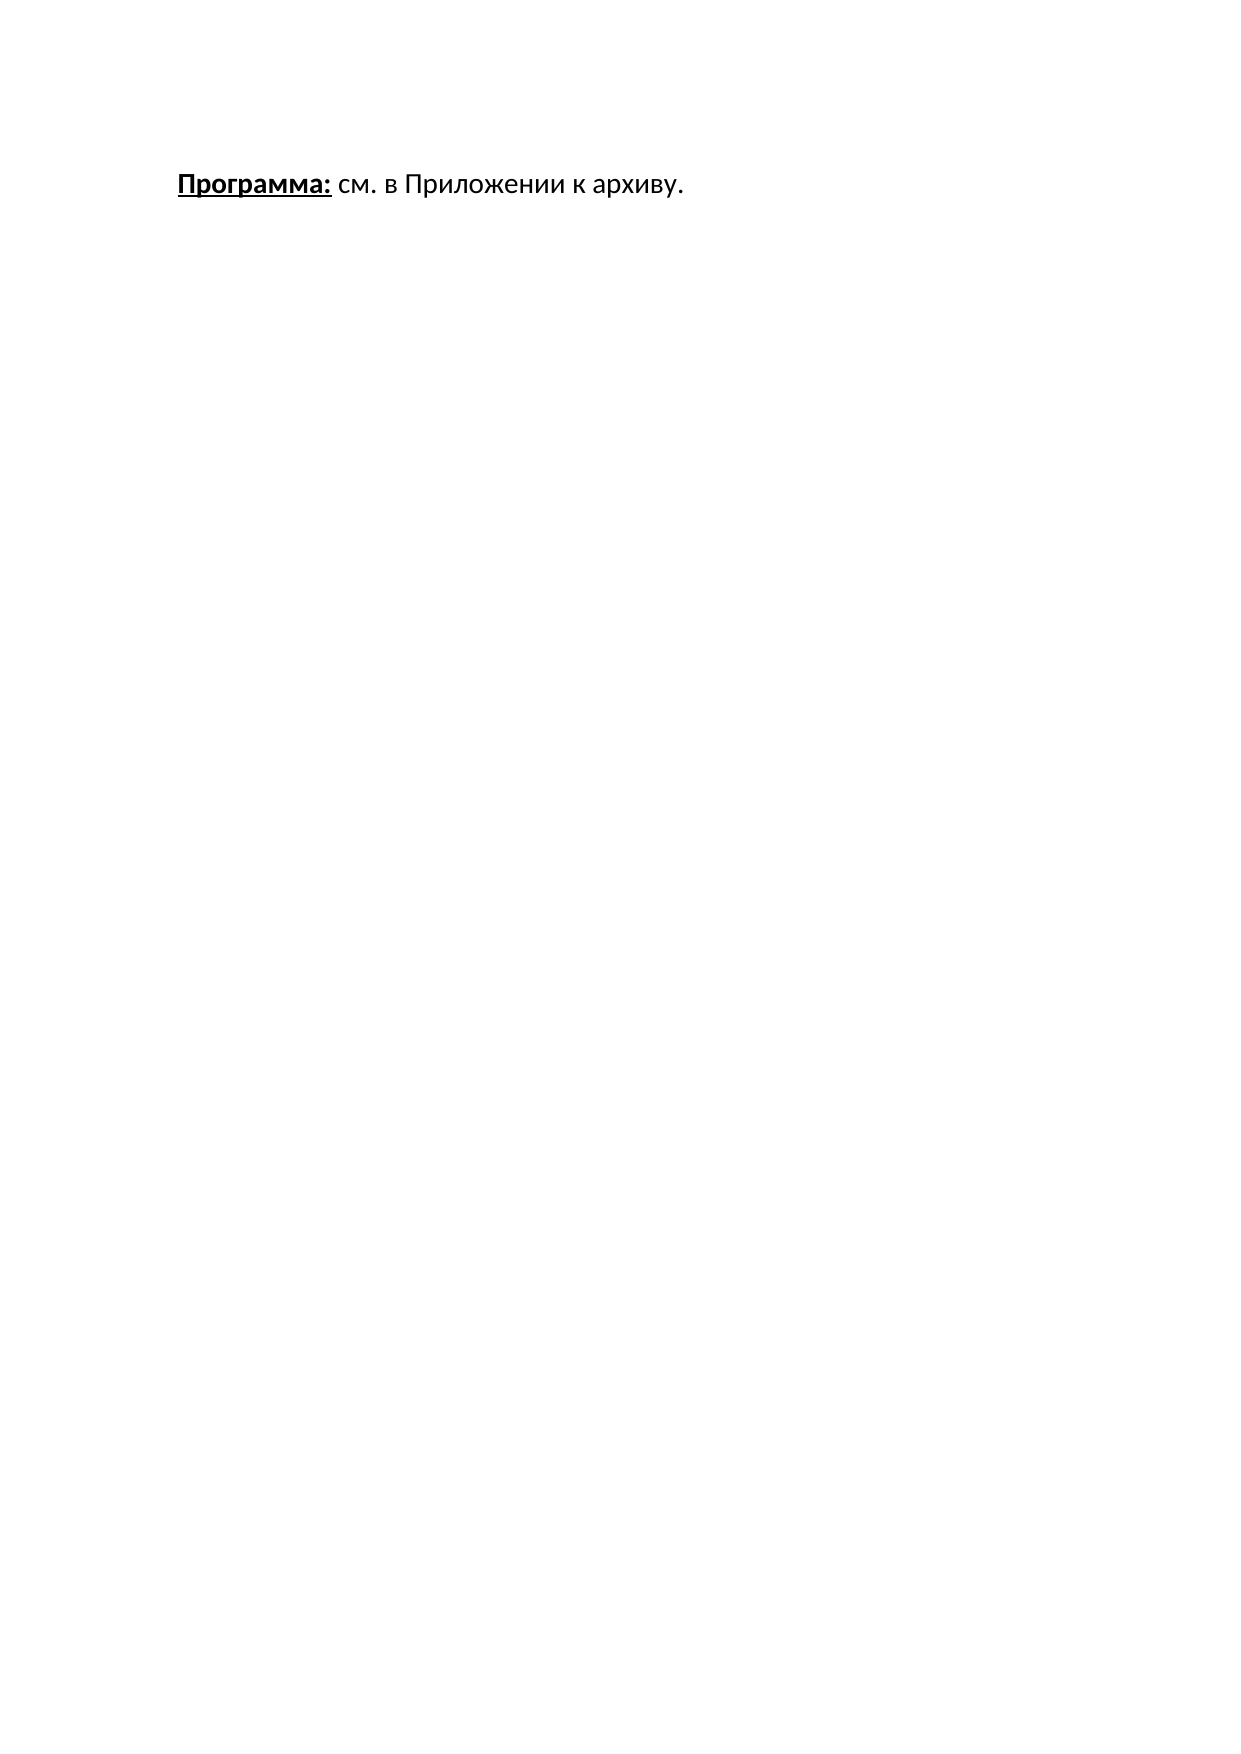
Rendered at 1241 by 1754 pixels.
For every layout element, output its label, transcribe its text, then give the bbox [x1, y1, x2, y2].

text Программа: см. в Приложении к архиву. [177, 165, 1152, 201]
